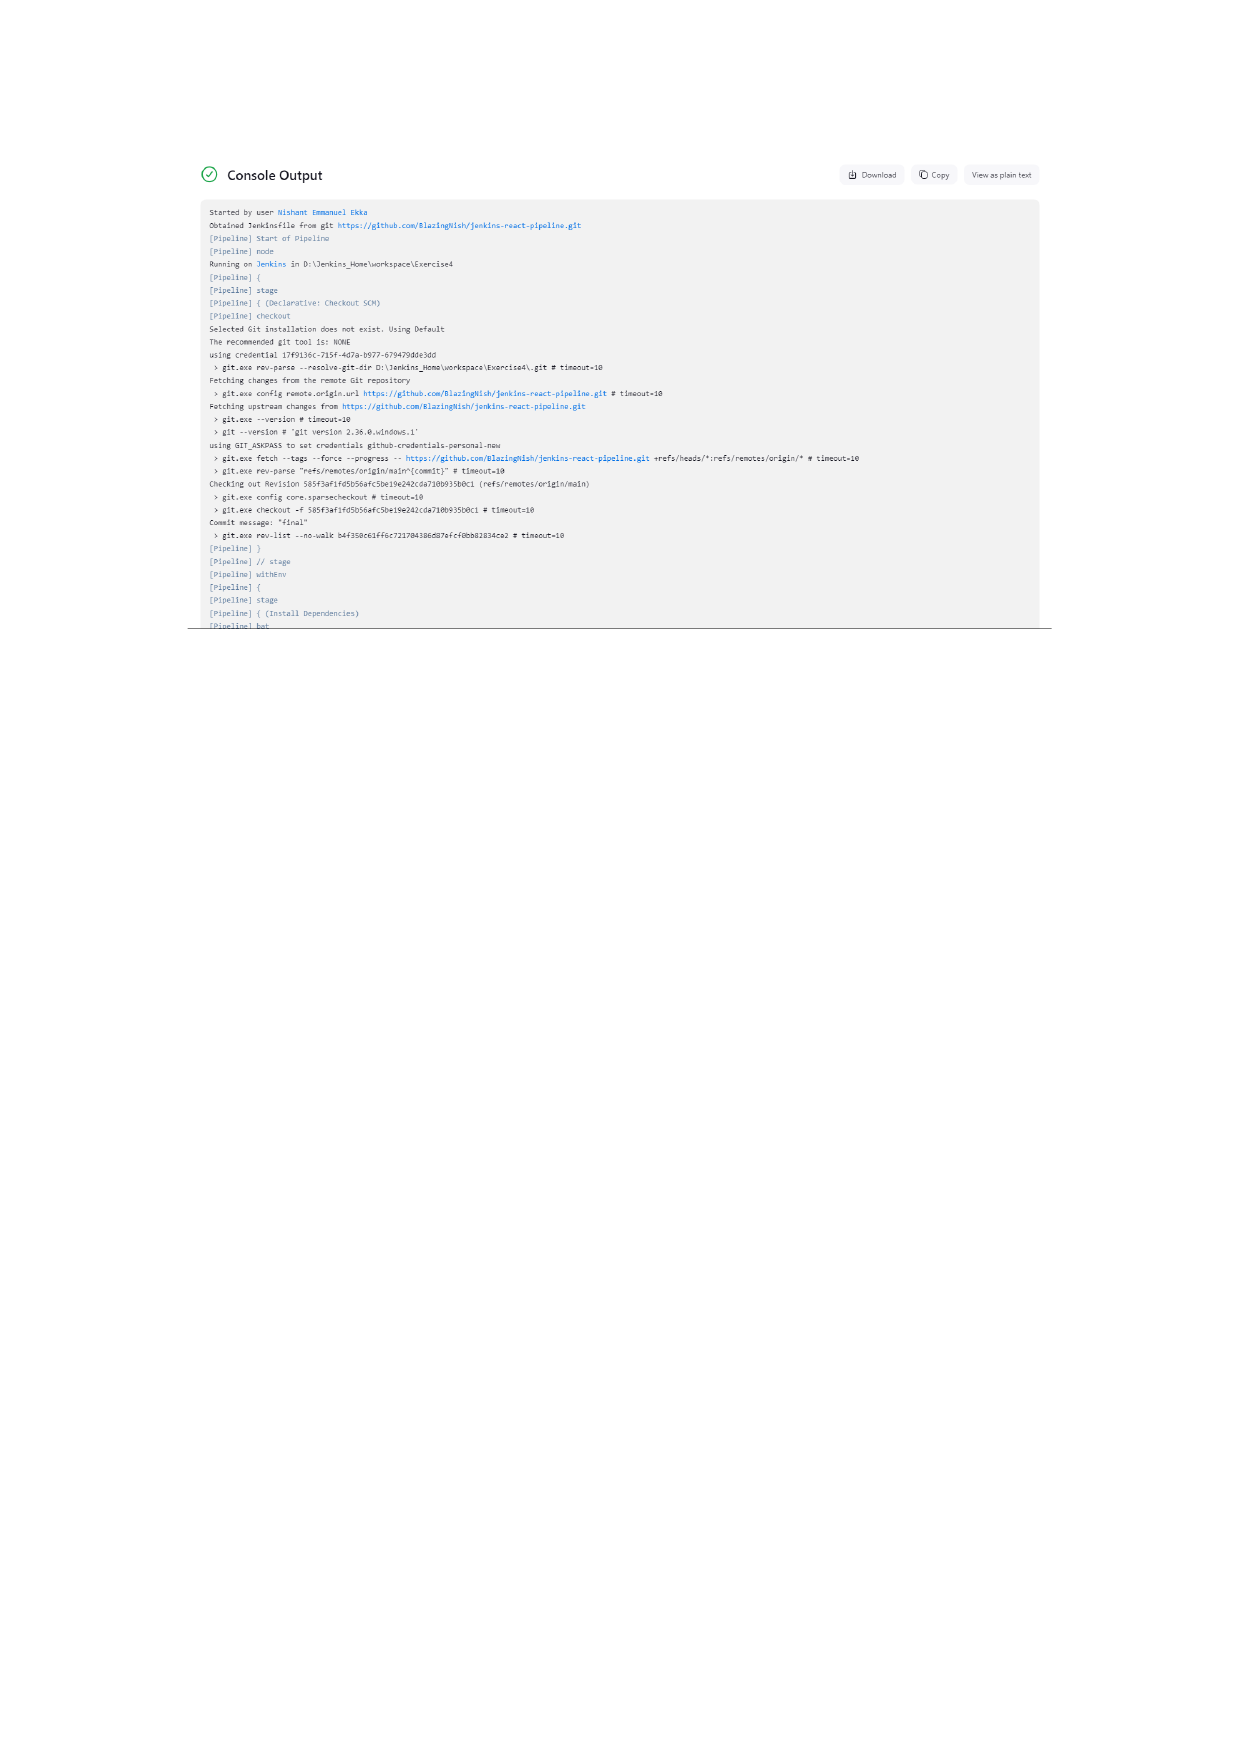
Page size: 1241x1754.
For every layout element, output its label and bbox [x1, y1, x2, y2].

picture [187, 150, 1052, 629]
